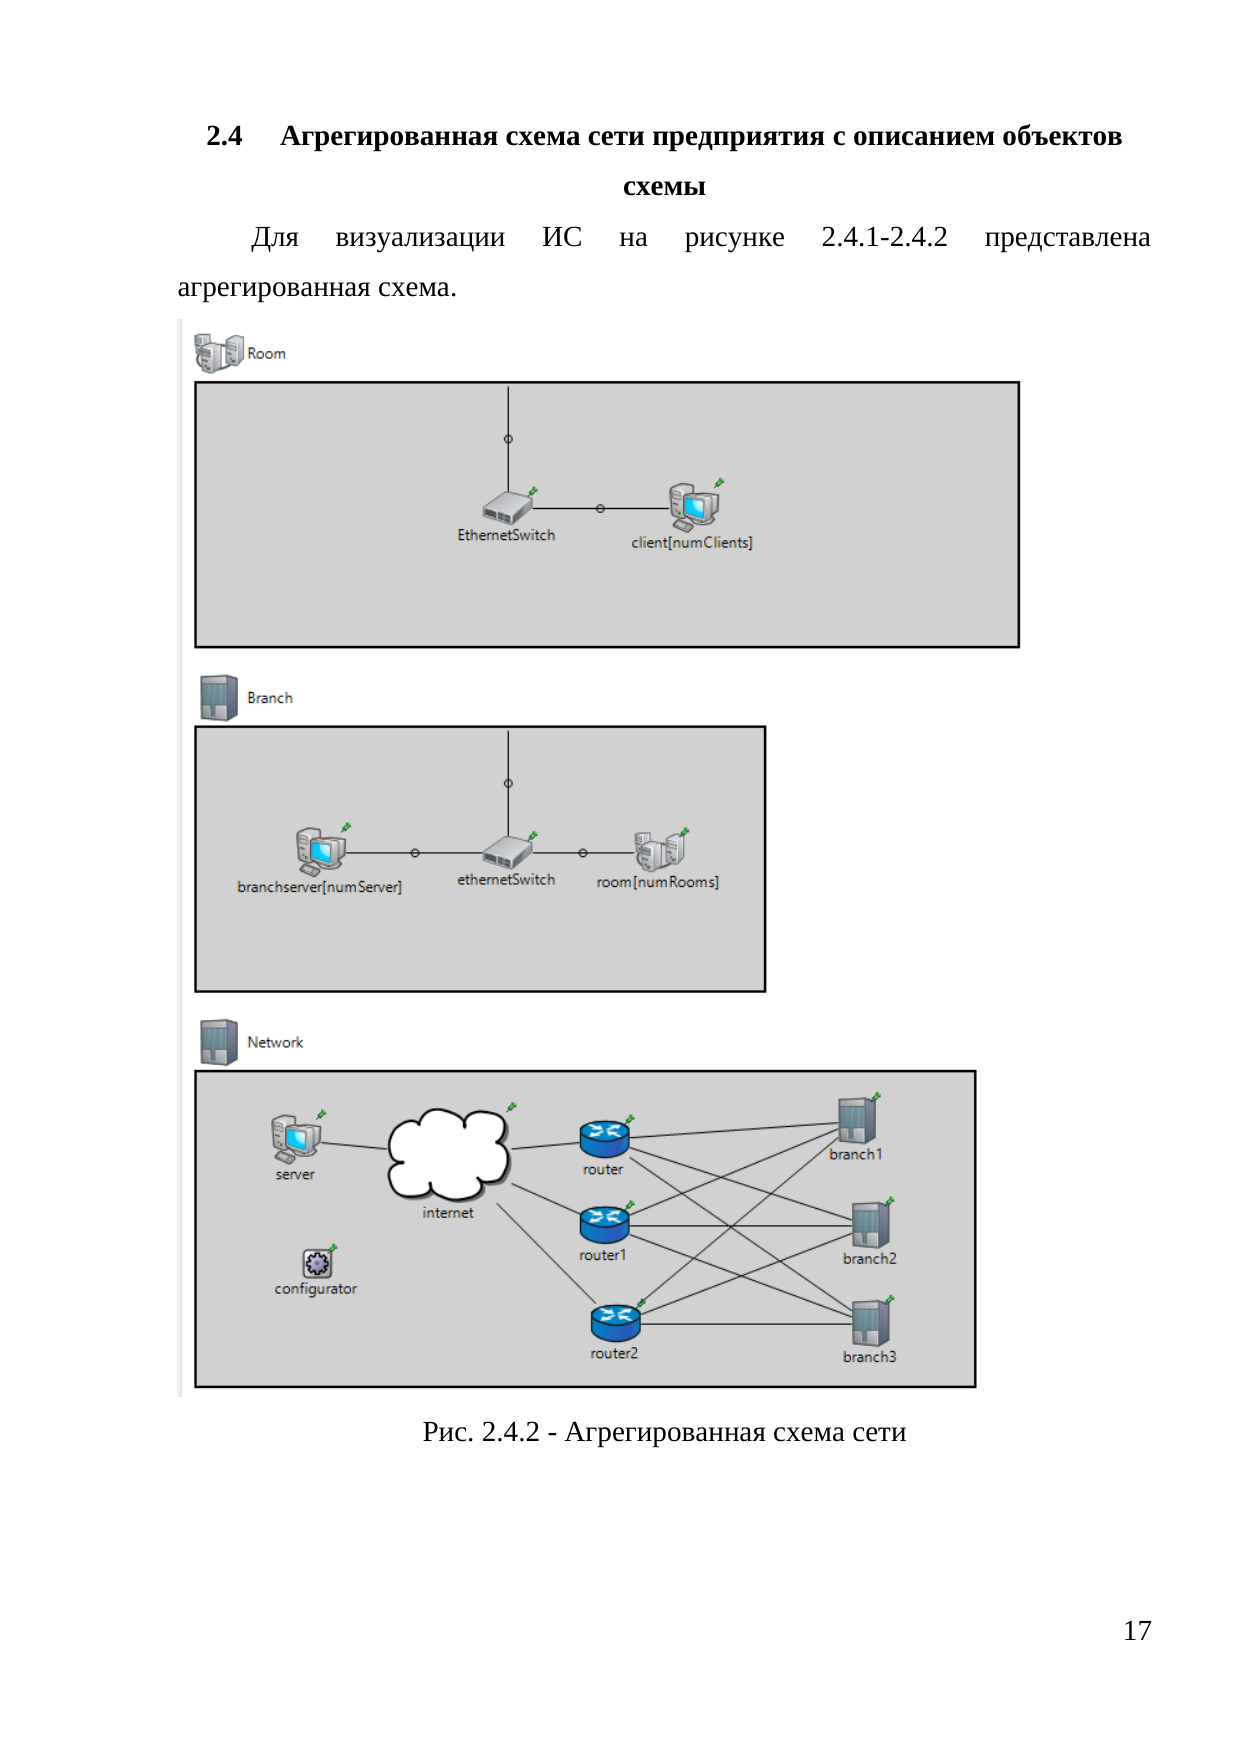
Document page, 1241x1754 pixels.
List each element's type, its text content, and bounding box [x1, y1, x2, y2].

text Рис. 2.4.2 - Агрегированная схема сети [177, 1414, 1152, 1447]
picture [177, 319, 1152, 1397]
subtitle 2.4 Агрегированная схема сети предприятия с описанием объектов схемы [177, 118, 1152, 202]
text Для визуализации ИС на рисунке 2.4.1-2.4.2 представлена агрегированная схема. [177, 219, 1152, 303]
